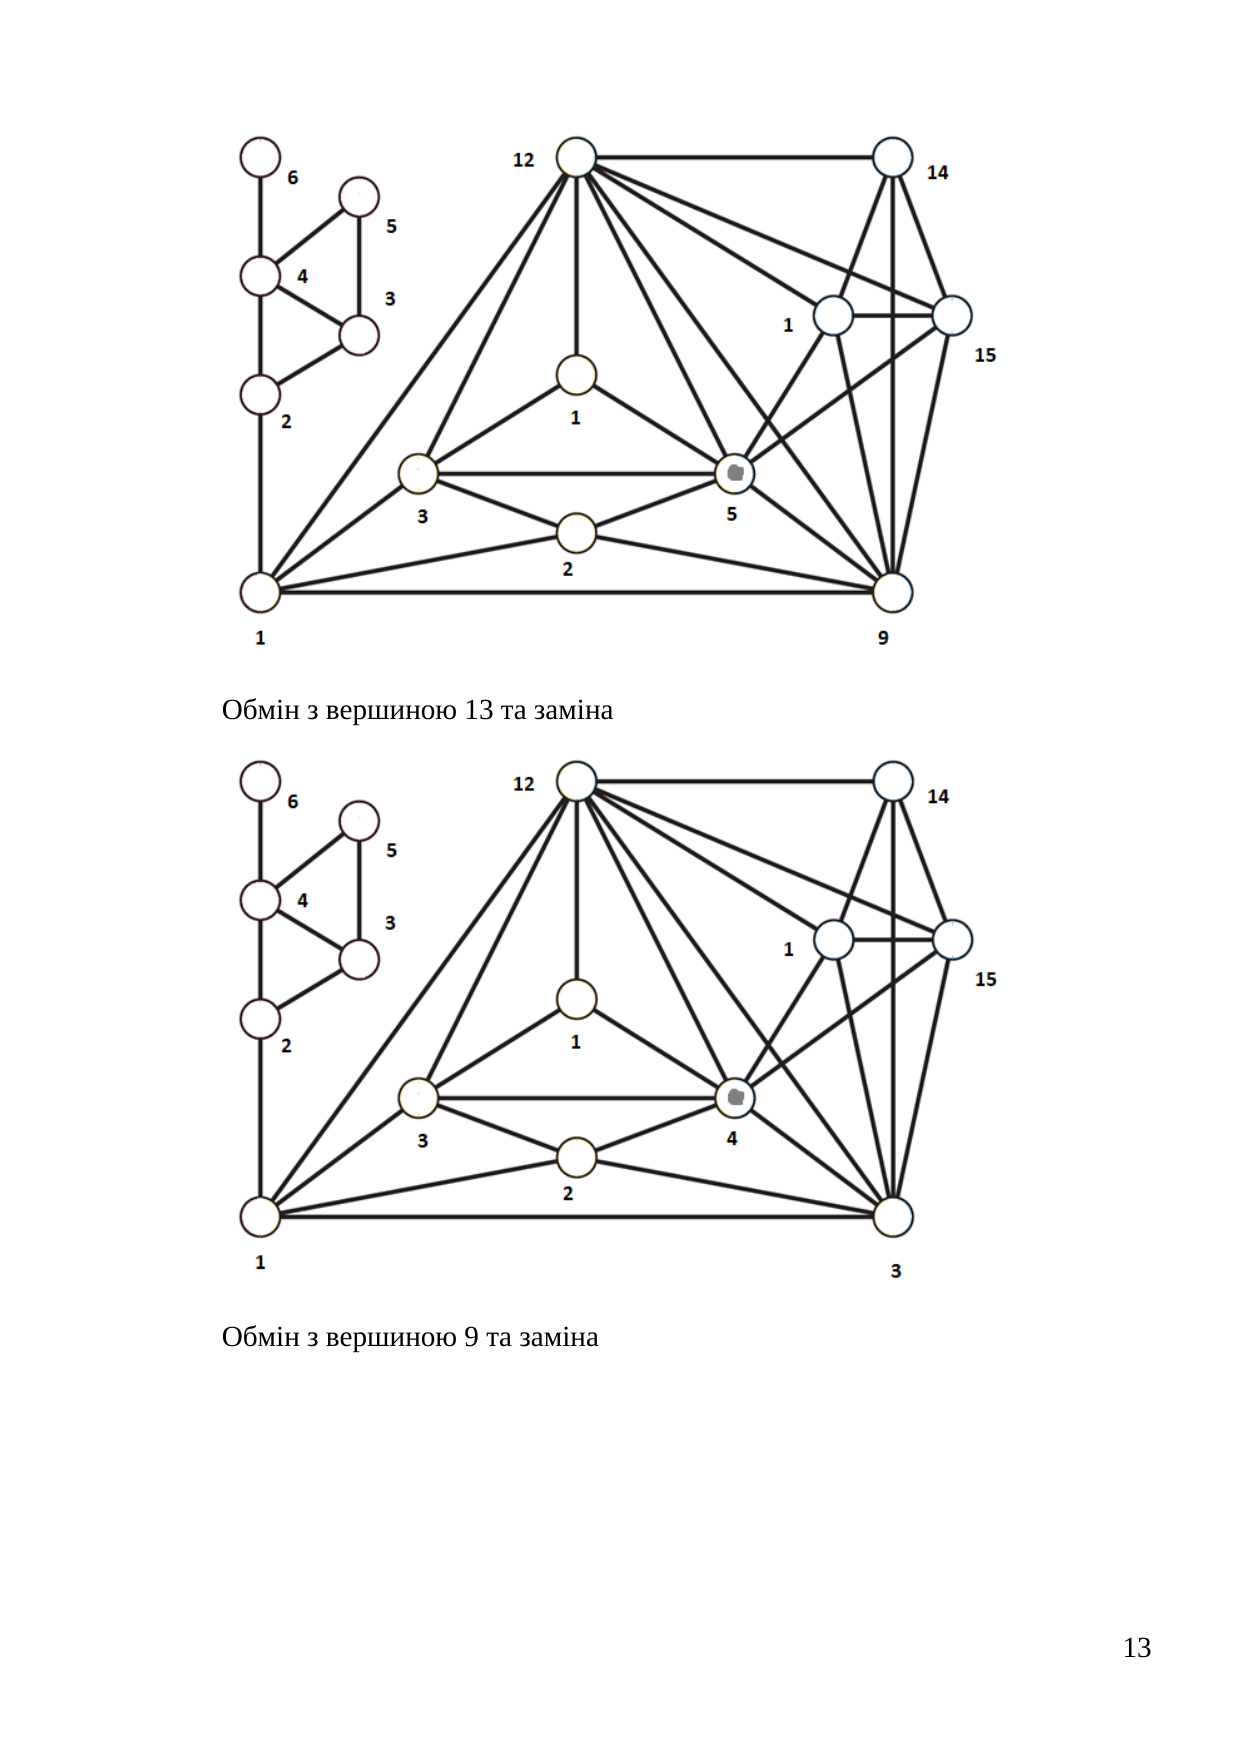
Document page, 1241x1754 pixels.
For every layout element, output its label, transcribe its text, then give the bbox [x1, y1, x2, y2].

text Обмін з вершиною 13 та заміна [148, 692, 1152, 726]
text Обмін з вершиною 9 та заміна [148, 1319, 1152, 1353]
picture [221, 742, 1006, 1303]
picture [221, 118, 1043, 676]
